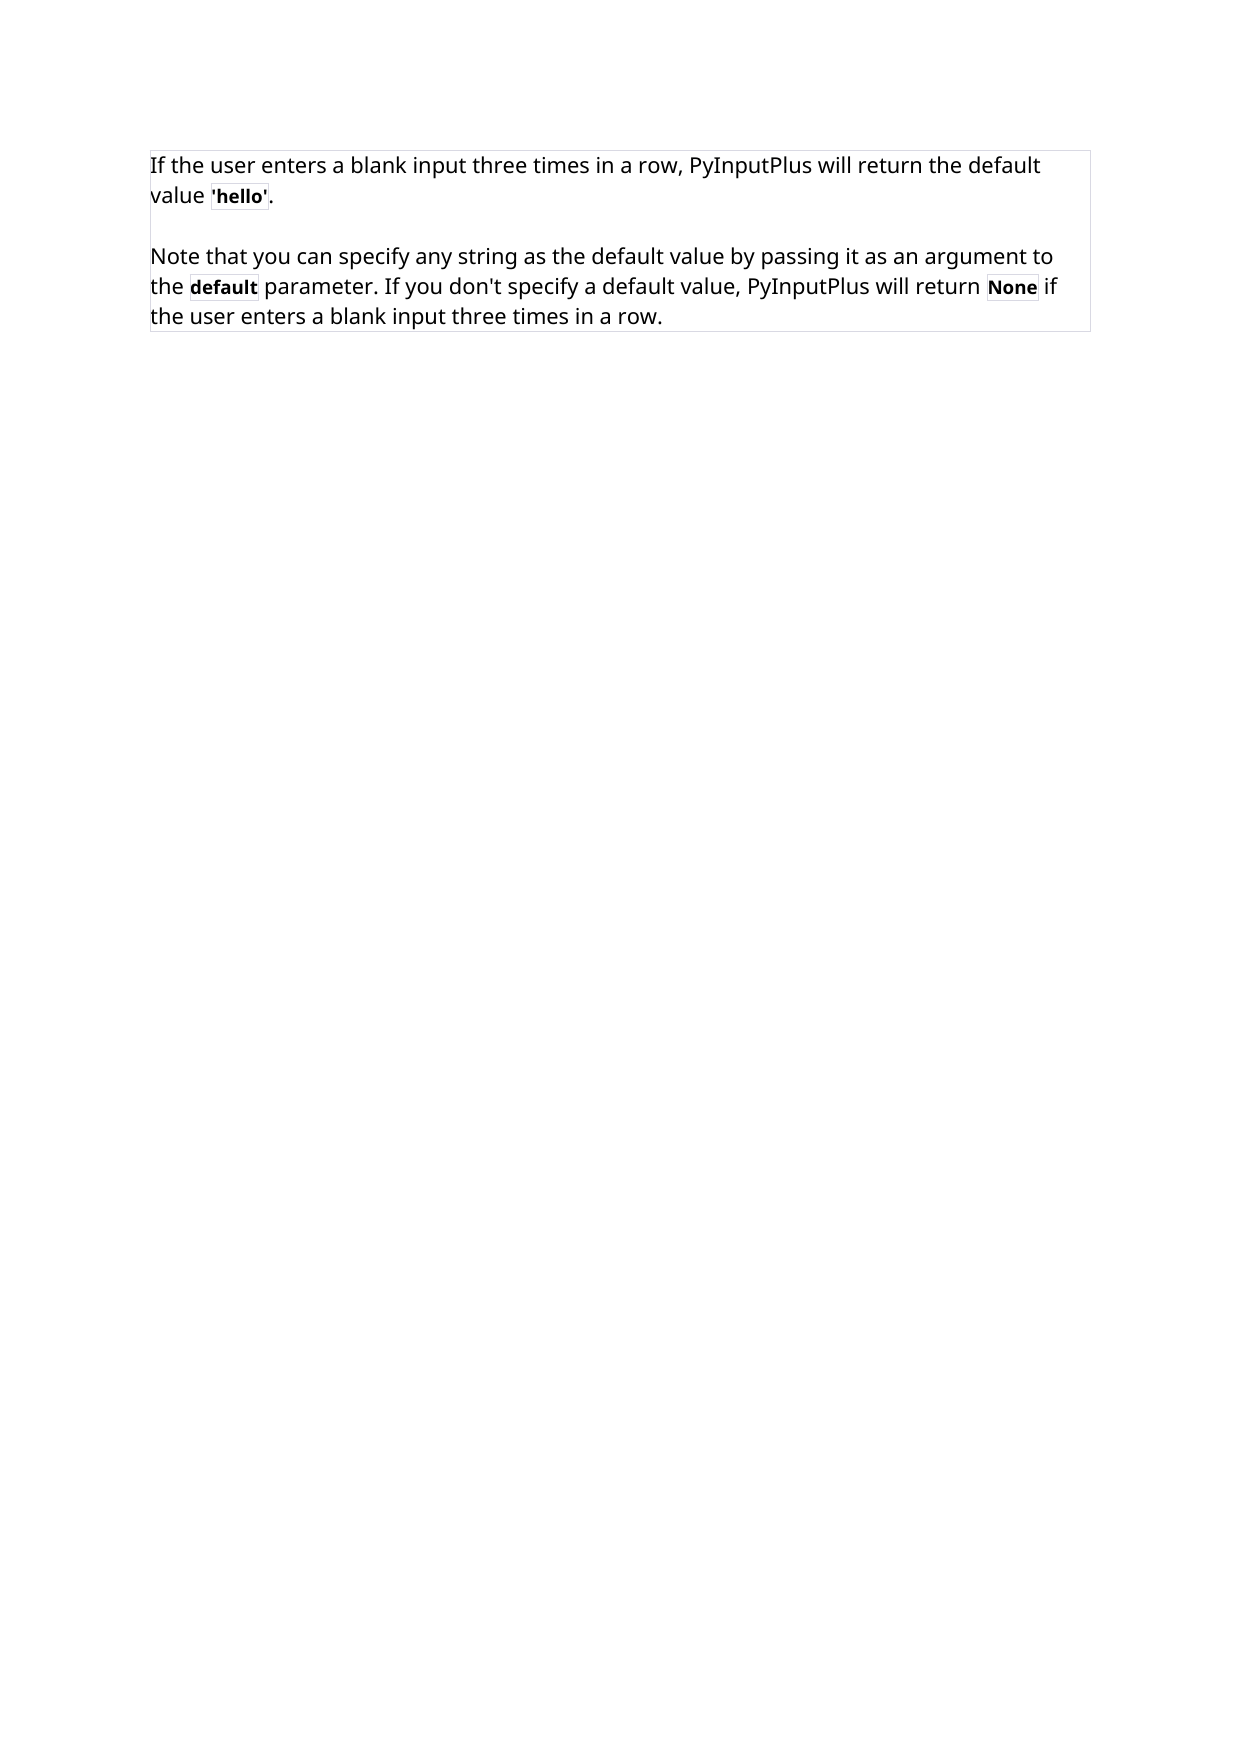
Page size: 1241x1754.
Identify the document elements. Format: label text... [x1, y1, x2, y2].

text Note that you can specify any string as the default value by passing it as an argument to the default parameter. If you don't specify a default value, PyInputPlus will return None if the user enters a blank input three times in a row. [151, 241, 1090, 331]
text If the user enters a blank input three times in a row, PyInputPlus will return the default value 'hello'. [151, 151, 1090, 210]
